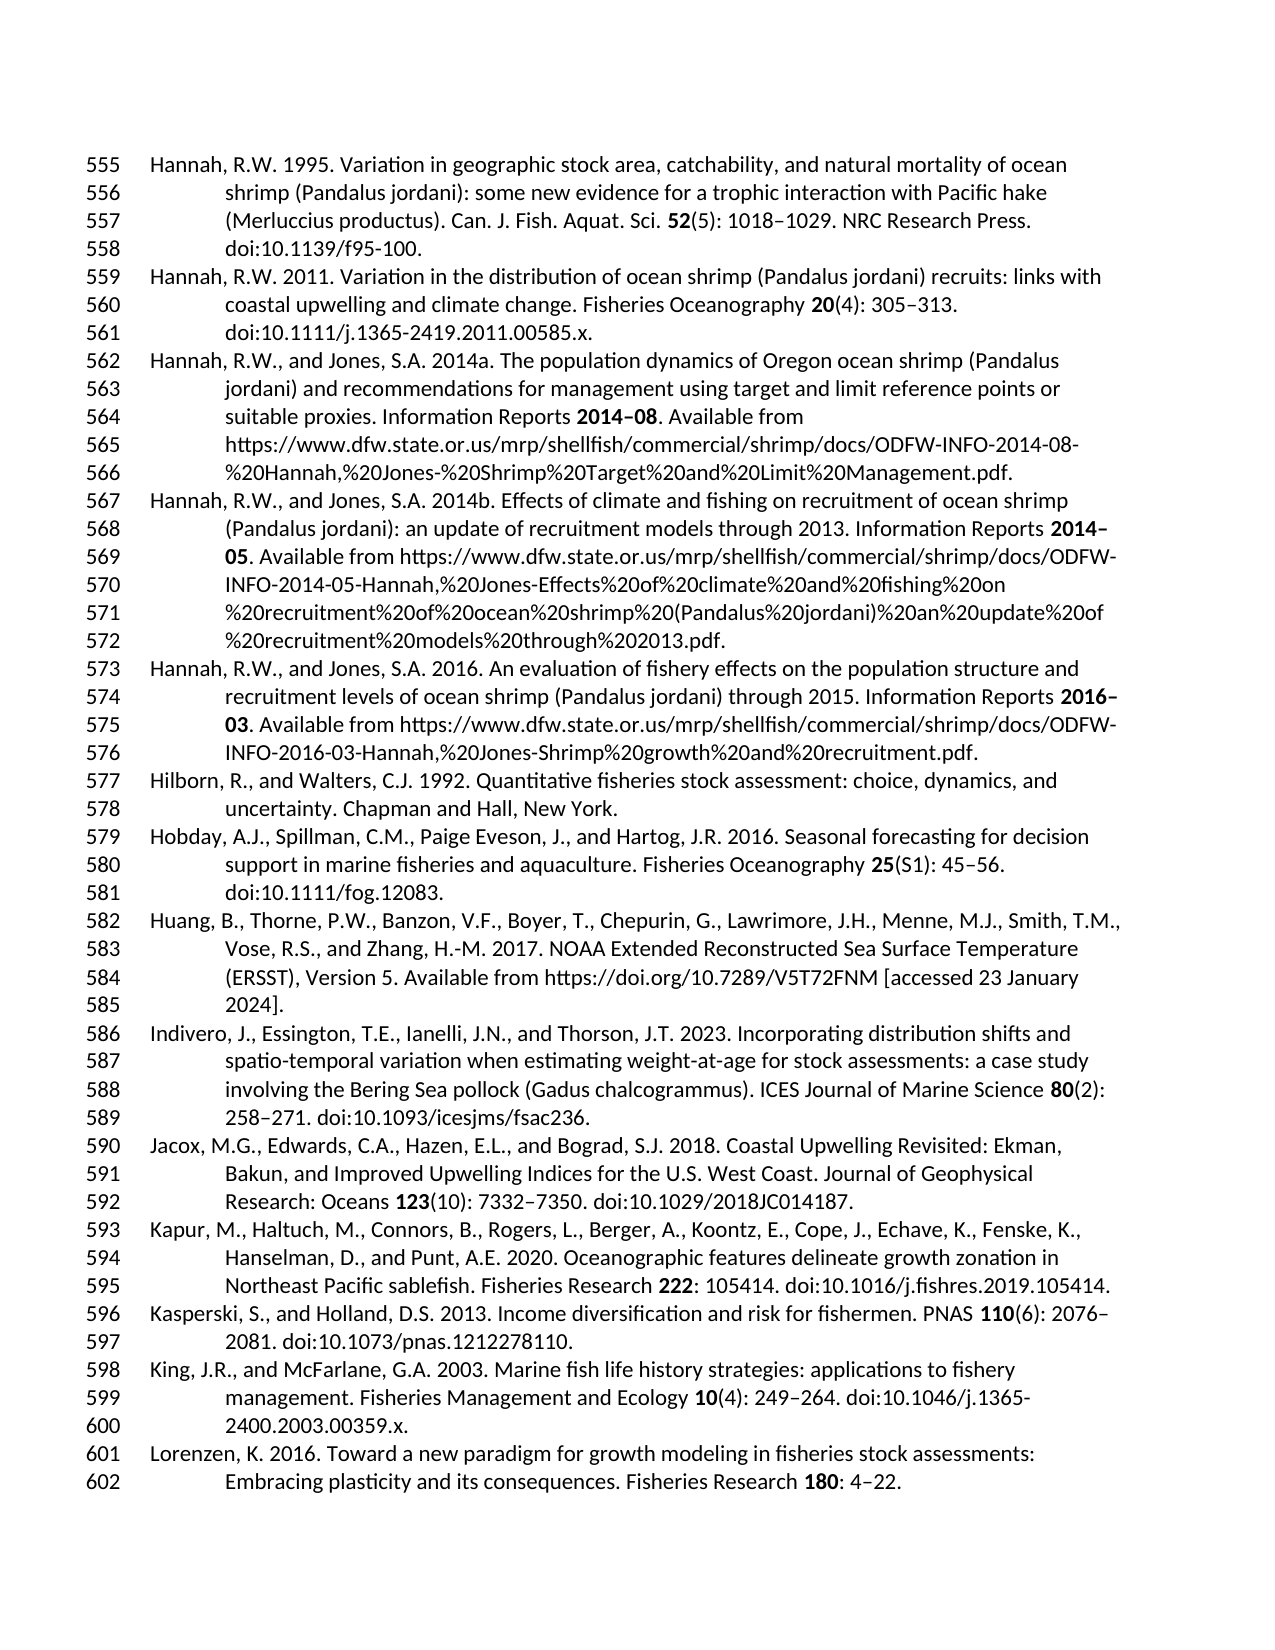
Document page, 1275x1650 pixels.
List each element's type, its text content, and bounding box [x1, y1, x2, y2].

text Hannah, R.W., and Jones, S.A. 2016. An evaluation of fishery effects on the population structure and recruitment levels of ocean shrimp (Pandalus jordani) through 2015. Information Reports 2016–03. Available from https://www.dfw.state.or.us/mrp/shellfish/commercial/shrimp/docs/ODFW-INFO-2016-03-Hannah,%20Jones-Shrimp%20growth%20and%20recruitment.pdf. [150, 654, 1125, 766]
text Hobday, A.J., Spillman, C.M., Paige Eveson, J., and Hartog, J.R. 2016. Seasonal forecasting for decision support in marine fisheries and aquaculture. Fisheries Oceanography 25(S1): 45–56. doi:10.1111/fog.12083. [150, 822, 1125, 907]
text Hannah, R.W. 2011. Variation in the distribution of ocean shrimp (Pandalus jordani) recruits: links with coastal upwelling and climate change. Fisheries Oceanography 20(4): 305–313. doi:10.1111/j.1365-2419.2011.00585.x. [150, 262, 1125, 346]
text Kasperski, S., and Holland, D.S. 2013. Income diversification and risk for fishermen. PNAS 110(6): 2076–2081. doi:10.1073/pnas.1212278110. [150, 1299, 1125, 1355]
text King, J.R., and McFarlane, G.A. 2003. Marine fish life history strategies: applications to fishery management. Fisheries Management and Ecology 10(4): 249–264. doi:10.1046/j.1365-2400.2003.00359.x. [150, 1355, 1125, 1439]
text Indivero, J., Essington, T.E., Ianelli, J.N., and Thorson, J.T. 2023. Incorporating distribution shifts and spatio-temporal variation when estimating weight-at-age for stock assessments: a case study involving the Bering Sea pollock (Gadus chalcogrammus). ICES Journal of Marine Science 80(2): 258–271. doi:10.1093/icesjms/fsac236. [150, 1019, 1125, 1131]
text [150, 1439, 1125, 1495]
text Hilborn, R., and Walters, C.J. 1992. Quantitative fisheries stock assessment: choice, dynamics, and uncertainty. Chapman and Hall, New York. [150, 766, 1125, 822]
text Hannah, R.W., and Jones, S.A. 2014a. The population dynamics of Oregon ocean shrimp (Pandalus jordani) and recommendations for management using target and limit reference points or suitable proxies. Information Reports 2014–08. Available from https://www.dfw.state.or.us/mrp/shellfish/commercial/shrimp/docs/ODFW-INFO-2014-08-%20Hannah,%20Jones-%20Shrimp%20Target%20and%20Limit%20Management.pdf. [150, 346, 1125, 486]
text Hannah, R.W. 1995. Variation in geographic stock area, catchability, and natural mortality of ocean shrimp (Pandalus jordani): some new evidence for a trophic interaction with Pacific hake (Merluccius productus). Can. J. Fish. Aquat. Sci. 52(5): 1018–1029. NRC Research Press. doi:10.1139/f95-100. [150, 150, 1125, 262]
text Hannah, R.W., and Jones, S.A. 2014b. Effects of climate and fishing on recruitment of ocean shrimp (Pandalus jordani): an update of recruitment models through 2013. Information Reports 2014–05. Available from https://www.dfw.state.or.us/mrp/shellfish/commercial/shrimp/docs/ODFW-INFO-2014-05-Hannah,%20Jones-Effects%20of%20climate%20and%20fishing%20on%20recruitment%20of%20ocean%20shrimp%20(Pandalus%20jordani)%20an%20update%20of%20recruitment%20models%20through%202013.pdf. [150, 486, 1125, 654]
text Huang, B., Thorne, P.W., Banzon, V.F., Boyer, T., Chepurin, G., Lawrimore, J.H., Menne, M.J., Smith, T.M., Vose, R.S., and Zhang, H.-M. 2017. NOAA Extended Reconstructed Sea Surface Temperature (ERSST), Version 5. Available from https://doi.org/10.7289/V5T72FNM [accessed 23 January 2024]. [150, 907, 1125, 1019]
text Kapur, M., Haltuch, M., Connors, B., Rogers, L., Berger, A., Koontz, E., Cope, J., Echave, K., Fenske, K., Hanselman, D., and Punt, A.E. 2020. Oceanographic features delineate growth zonation in Northeast Pacific sablefish. Fisheries Research 222: 105414. doi:10.1016/j.fishres.2019.105414. [150, 1215, 1125, 1299]
text Jacox, M.G., Edwards, C.A., Hazen, E.L., and Bograd, S.J. 2018. Coastal Upwelling Revisited: Ekman, Bakun, and Improved Upwelling Indices for the U.S. West Coast. Journal of Geophysical Research: Oceans 123(10): 7332–7350. doi:10.1029/2018JC014187. [150, 1131, 1125, 1215]
